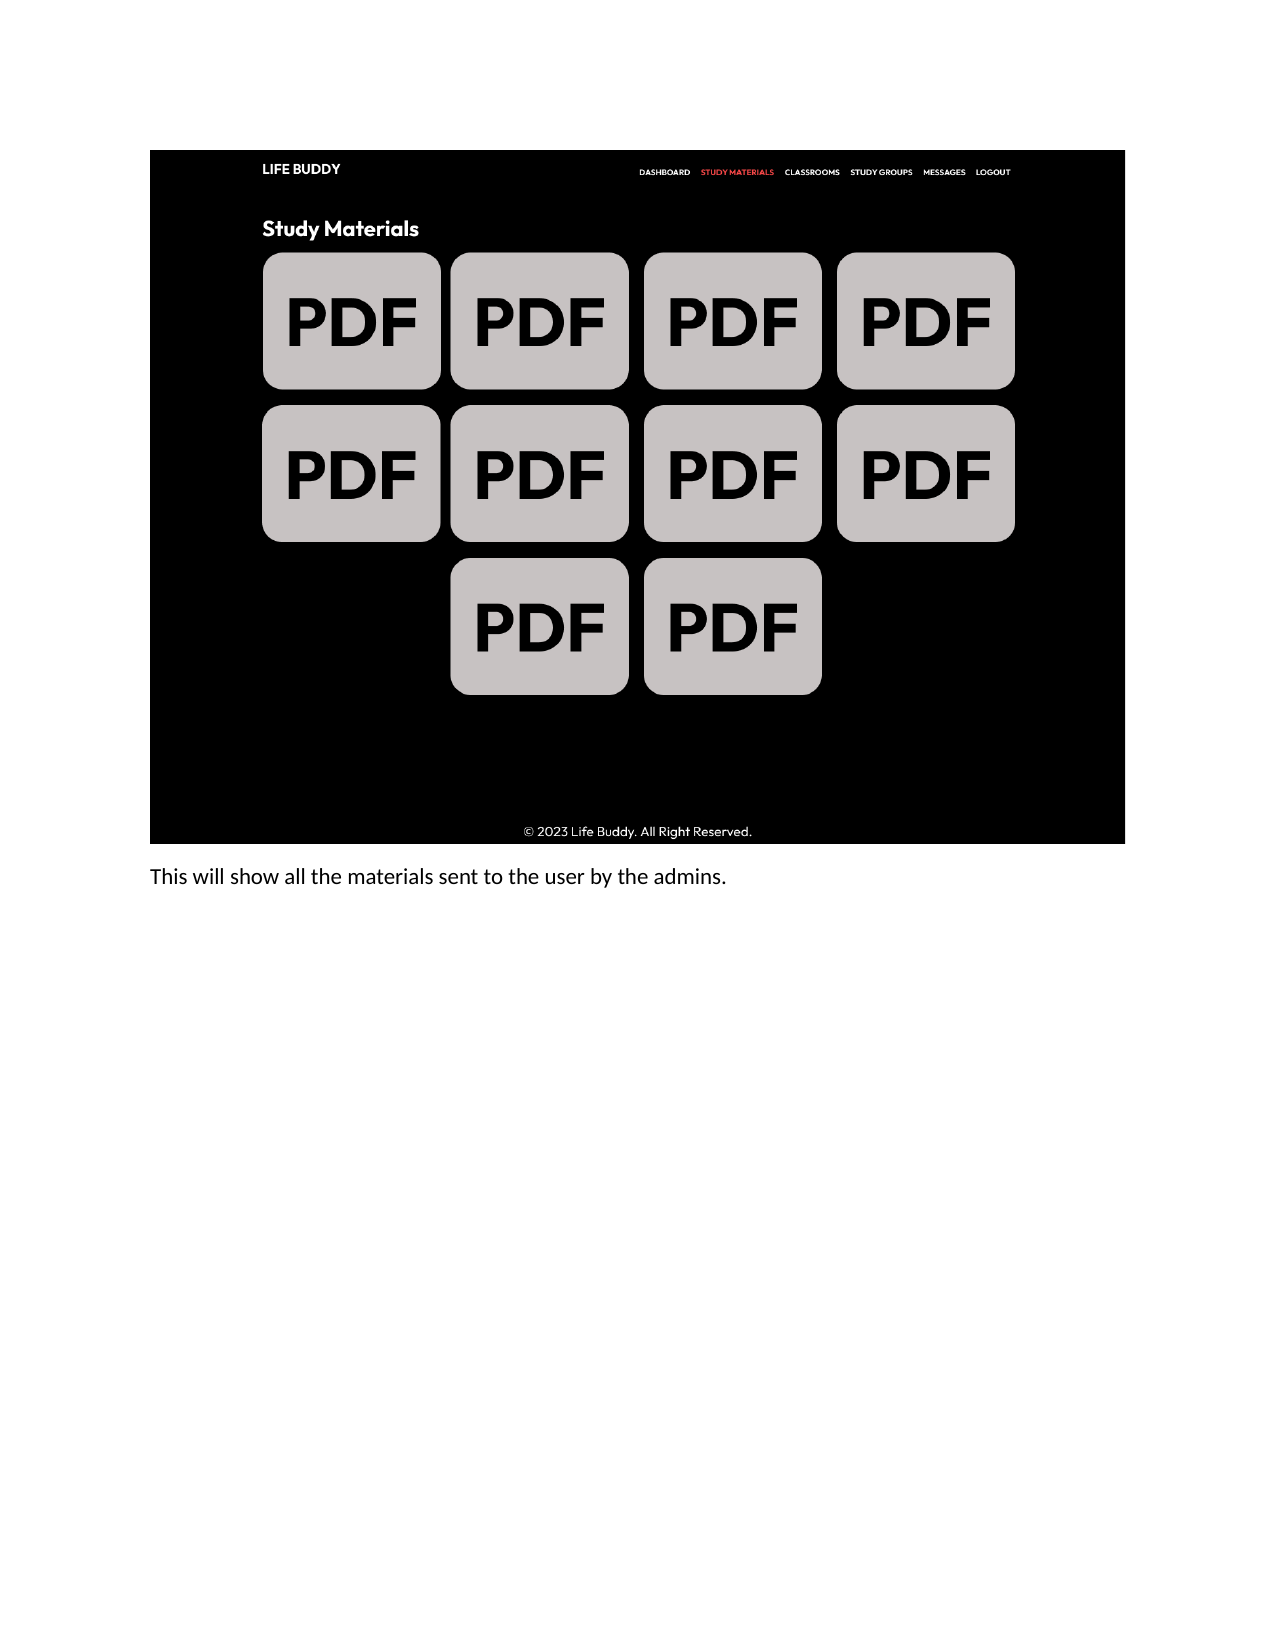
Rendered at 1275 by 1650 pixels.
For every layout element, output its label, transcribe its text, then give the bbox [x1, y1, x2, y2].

picture [150, 150, 1125, 844]
text This will show all the materials sent to the user by the admins. [150, 862, 1125, 890]
